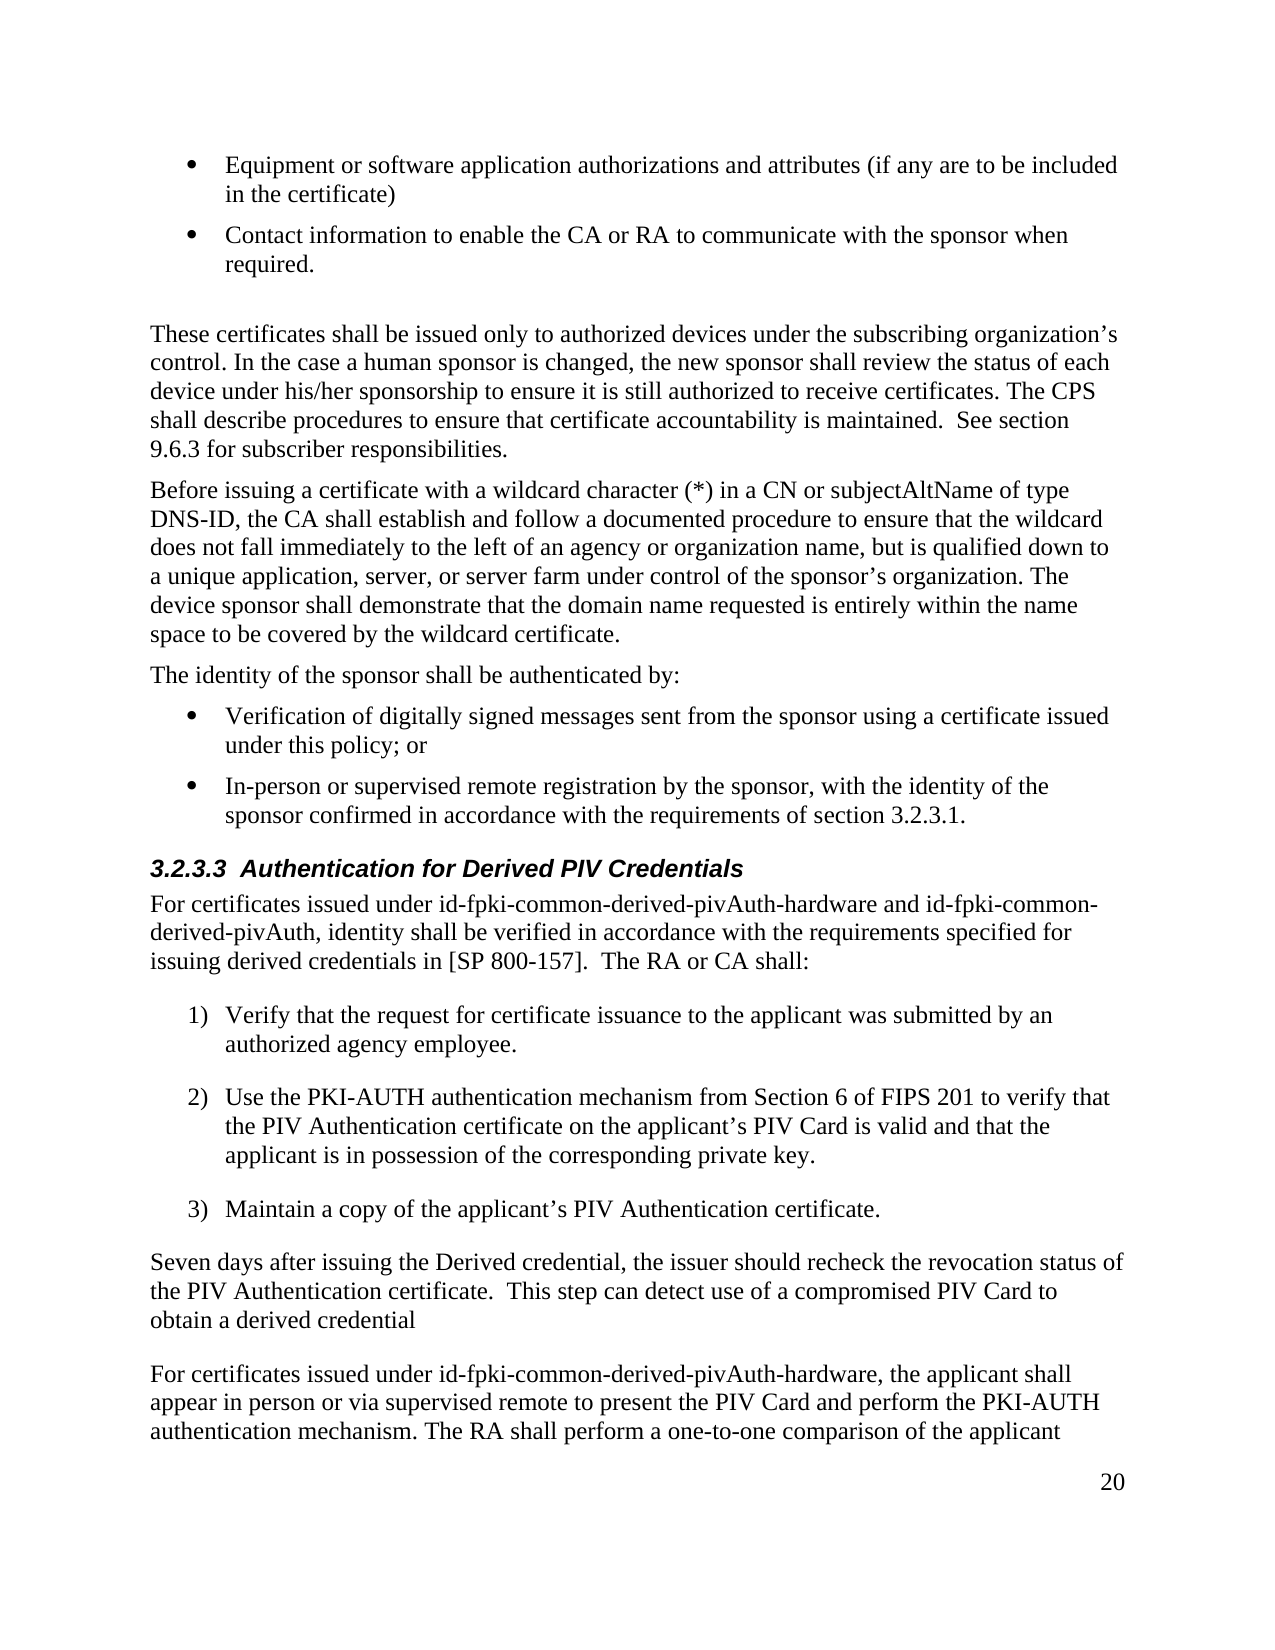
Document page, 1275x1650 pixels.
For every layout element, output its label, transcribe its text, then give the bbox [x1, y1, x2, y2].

list Verify that the request for certificate issuance to the applicant was submitted by an authorized agency employee. [187, 1000, 1125, 1057]
text These certificates shall be issued only to authorized devices under the subscribing organization’s control. In the case a human sponsor is changed, the new sponsor shall review the status of each device under his/her sponsorship to ensure it is still authorized to receive certificates. The CPS shall describe procedures to ensure that certificate accountability is maintained. See section 9.6.3 for subscriber responsibilities. [150, 319, 1125, 462]
text Before issuing a certificate with a wildcard character (*) in a CN or subjectAltName of type DNS-ID, the CA shall establish and follow a documented procedure to ensure that the wildcard does not fall immediately to the left of an agency or organization name, but is qualified down to a unique application, server, or server farm under control of the sponsor’s organization. The device sponsor shall demonstrate that the domain name requested is entirely within the name space to be covered by the wildcard certificate. [150, 475, 1125, 647]
subtitle Authentication for Derived PIV Credentials [150, 854, 1125, 882]
text For certificates issued under id-fpki-common-derived-pivAuth-hardware and id-fpki-common-derived-pivAuth, identity shall be verified in accordance with the requirements specified for issuing derived credentials in [SP 800-157]. The RA or CA shall: [150, 889, 1125, 975]
list Use the PKI-AUTH authentication mechanism from Section 6 of FIPS 201 to verify that the PIV Authentication certificate on the applicant’s PIV Card is valid and that the applicant is in possession of the corresponding private key. [187, 1082, 1125, 1169]
list Maintain a copy of the applicant’s PIV Authentication certificate. [187, 1194, 1125, 1222]
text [150, 1359, 1125, 1445]
text Seven days after issuing the Derived credential, the issuer should recheck the revocation status of the PIV Authentication certificate. This step can detect use of a compromised PIV Card to obtain a derived credential [150, 1247, 1125, 1334]
list Equipment or software application authorizations and attributes (if any are to be included in the certificate) [187, 150, 1125, 207]
list Verification of digitally signed messages sent from the sponsor using a certificate issued under this policy; or [187, 701, 1125, 759]
text The identity of the sponsor shall be authenticated by: [150, 660, 1125, 689]
list Contact information to enable the CA or RA to communicate with the sponsor when required. [187, 220, 1125, 277]
list In-person or supervised remote registration by the sponsor, with the identity of the sponsor confirmed in accordance with the requirements of section 3.2.3.1. [187, 771, 1125, 829]
